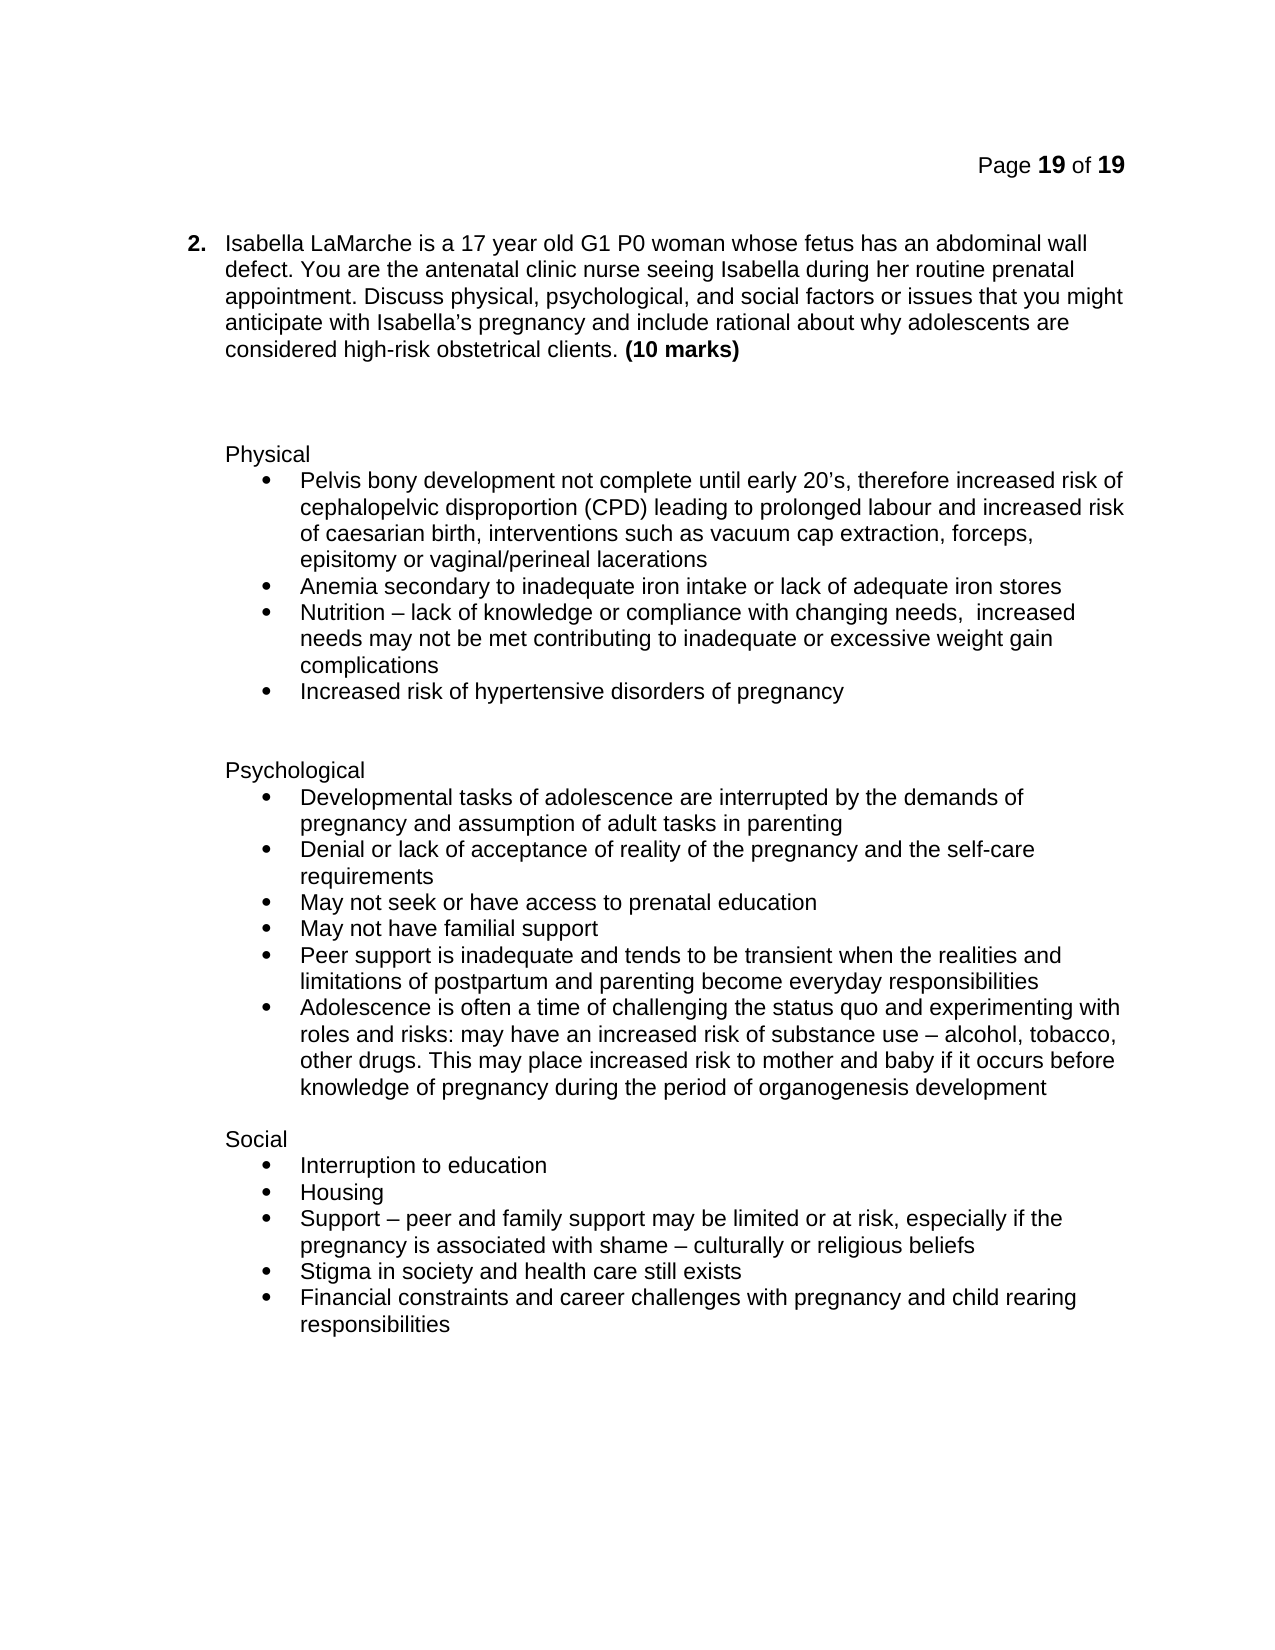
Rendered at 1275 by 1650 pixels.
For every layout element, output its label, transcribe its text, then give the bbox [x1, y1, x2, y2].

list Financial constraints and career challenges with pregnancy and child rearing responsibilities [262, 1284, 1125, 1337]
list Increased risk of hypertensive disorders of pregnancy [262, 678, 1125, 704]
list Nutrition – lack of knowledge or compliance with changing needs, increased needs may not be met contributing to inadequate or excessive weight gain complications [262, 599, 1125, 678]
list May not have familial support [262, 915, 1125, 942]
text Psychological [225, 757, 1125, 783]
list Housing [262, 1179, 1125, 1205]
list Developmental tasks of adolescence are interrupted by the demands of pregnancy and assumption of adult tasks in parenting [262, 783, 1125, 836]
list Anemia secondary to inadequate iron intake or lack of adequate iron stores [262, 573, 1125, 599]
list Interruption to education [262, 1152, 1125, 1179]
list Isabella LaMarche is a 17 year old G1 P0 woman whose fetus has an abdominal wall defect. You are the antenatal clinic nurse seeing Isabella during her routine prenatal appointment. Discuss physical, psychological, and social factors or issues that you might anticipate with Isabella’s pregnancy and include rational about why adolescents are considered high-risk obstetrical clients. (10 marks) [187, 230, 1125, 362]
list Support – peer and family support may be limited or at risk, especially if the pregnancy is associated with shame – culturally or religious beliefs [262, 1205, 1125, 1258]
text Social [225, 1126, 1125, 1152]
list Denial or lack of acceptance of reality of the pregnancy and the self-care requirements [262, 836, 1125, 889]
list Stigma in society and health care still exists [262, 1258, 1125, 1284]
list May not seek or have access to prenatal education [262, 889, 1125, 915]
text Physical [150, 441, 1125, 467]
list Adolescence is often a time of challenging the status quo and experimenting with roles and risks: may have an increased risk of substance use – alcohol, tobacco, other drugs. This may place increased risk to mother and baby if it occurs before knowledge of pregnancy during the period of organogenesis development [262, 994, 1125, 1100]
list Pelvis bony development not complete until early 20’s, therefore increased risk of cephalopelvic disproportion (CPD) leading to prolonged labour and increased risk of caesarian birth, interventions such as vacuum cap extraction, forceps, episitomy or vaginal/perineal lacerations [262, 467, 1125, 573]
list Peer support is inadequate and tends to be transient when the realities and limitations of postpartum and parenting become everyday responsibilities [262, 942, 1125, 994]
